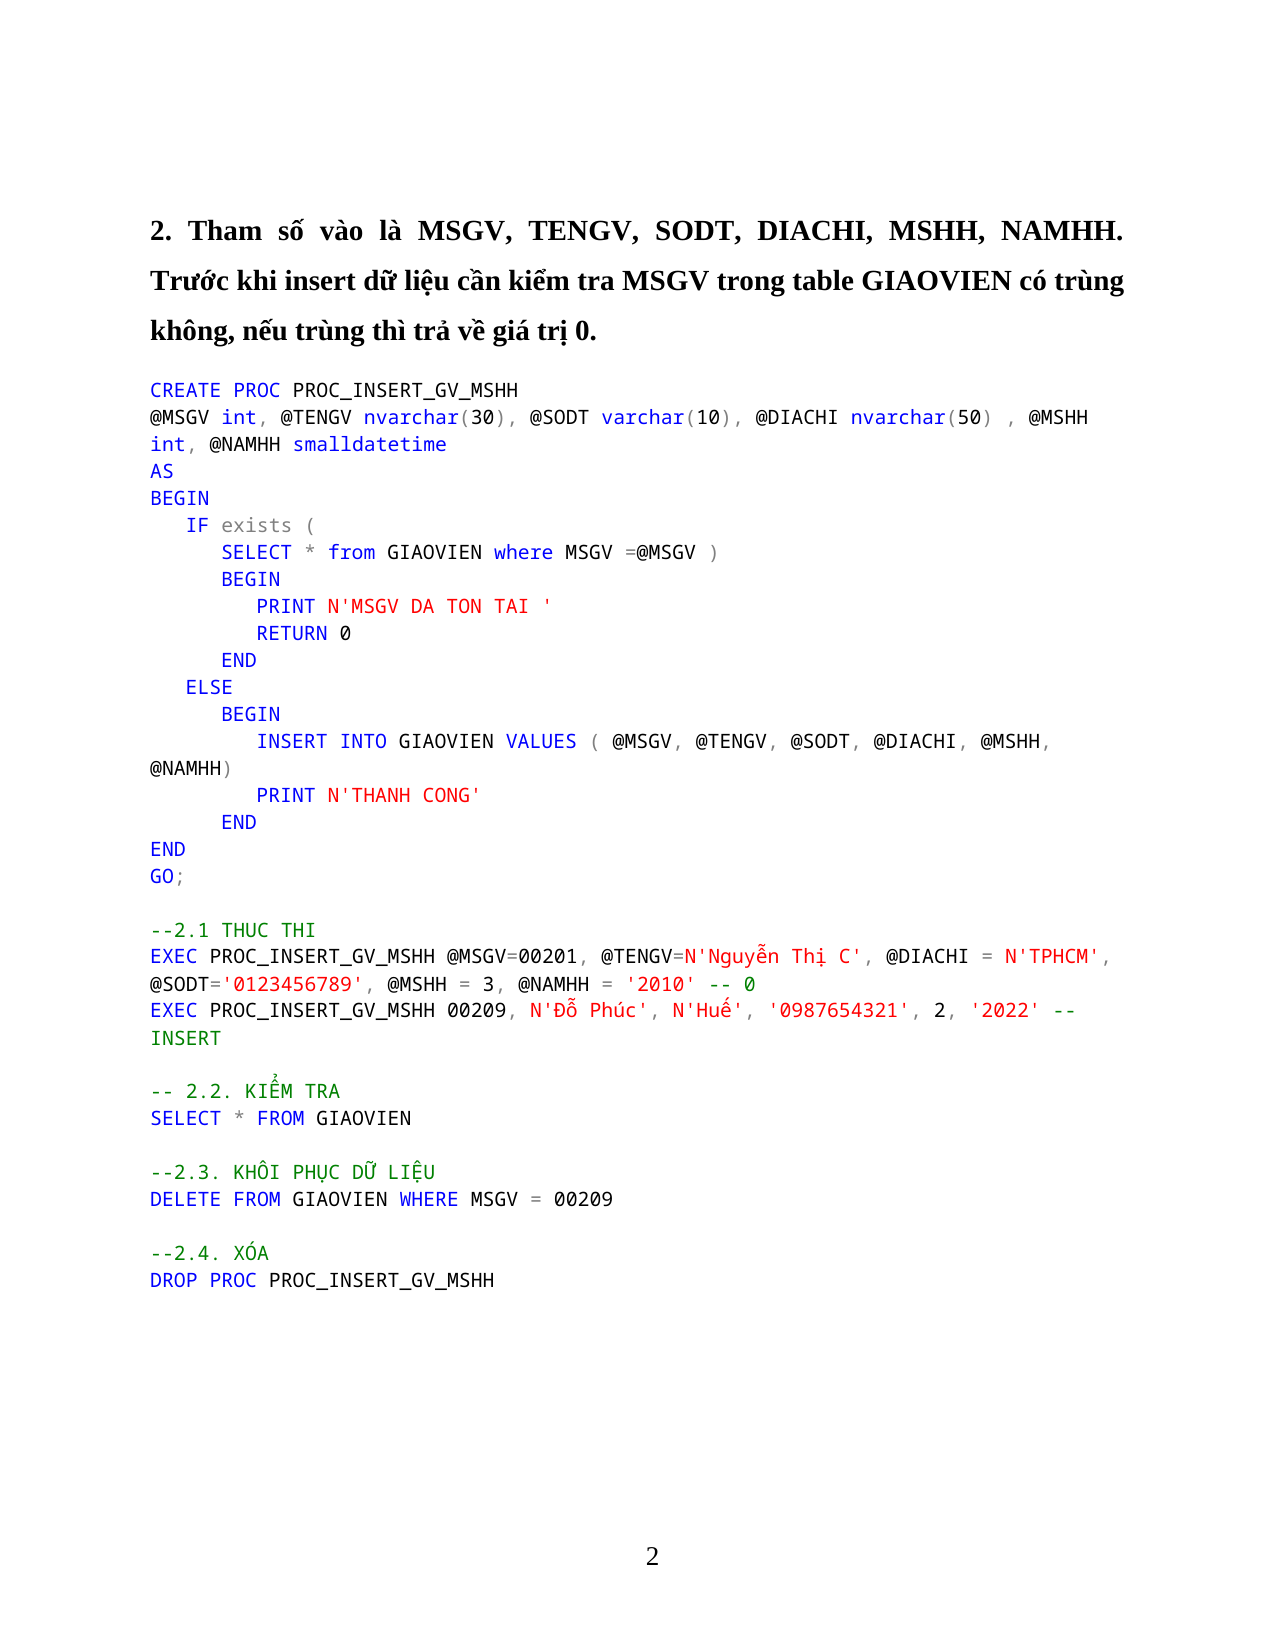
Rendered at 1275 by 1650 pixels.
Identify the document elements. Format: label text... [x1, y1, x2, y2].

text ELSE [150, 673, 1125, 700]
text @SODT='0123456789', @MSHH = 3, @NAMHH = '2010' -- 0 [150, 970, 1125, 997]
text DELETE FROM GIAOVIEN WHERE MSGV = 00209 [150, 1186, 1125, 1213]
text PRINT N'THANH CONG' [150, 781, 1125, 808]
text -- 2.2. KIỂM TRA [150, 1078, 1125, 1105]
text BEGIN [150, 700, 1125, 727]
text END [150, 646, 1125, 673]
text --2.3. KHÔI PHỤC DỮ LIỆU [150, 1159, 1125, 1186]
text SELECT * from GIAOVIEN where MSGV =@MSGV ) [150, 538, 1125, 565]
text IF exists ( [150, 511, 1125, 538]
text INSERT INTO GIAOVIEN VALUES ( @MSGV, @TENGV, @SODT, @DIACHI, @MSHH, @NAMHH) [150, 727, 1125, 781]
text BEGIN [150, 565, 1125, 592]
text GO; [150, 862, 1125, 889]
text EXEC PROC_INSERT_GV_MSHH 00209, N'Đỗ Phúc', N'Huế', '0987654321', 2, '2022' -- INSERT [150, 997, 1125, 1051]
text @MSGV int, @TENGV nvarchar(30), @SODT varchar(10), @DIACHI nvarchar(50) , @MSHH int, @NAMHH smalldatetime [150, 403, 1125, 457]
text DROP PROC PROC_INSERT_GV_MSHH [150, 1267, 1125, 1293]
text SELECT * FROM GIAOVIEN [150, 1105, 1125, 1132]
text --2.1 THUC THI [150, 916, 1125, 943]
text PRINT N'MSGV DA TON TAI ' [150, 592, 1125, 619]
text 2. Tham số vào là MSGV, TENGV, SODT, DIACHI, MSHH, NAMHH. Trước khi insert dữ liệu cần kiểm tra MSGV trong table GIAOVIEN có trùng không, nếu trùng thì trả về giá trị 0. [150, 213, 1125, 347]
text END [150, 835, 1125, 862]
text END [150, 808, 1125, 835]
text EXEC PROC_INSERT_GV_MSHH @MSGV=00201, @TENGV=N'Nguyễn Thị C', @DIACHI = N'TPHCM', [150, 943, 1125, 970]
text --2.4. XÓA [150, 1239, 1125, 1267]
text BEGIN [150, 484, 1125, 511]
text RETURN 0 [150, 619, 1125, 646]
text CREATE PROC PROC_INSERT_GV_MSHH [150, 376, 1125, 403]
text AS [150, 457, 1125, 484]
